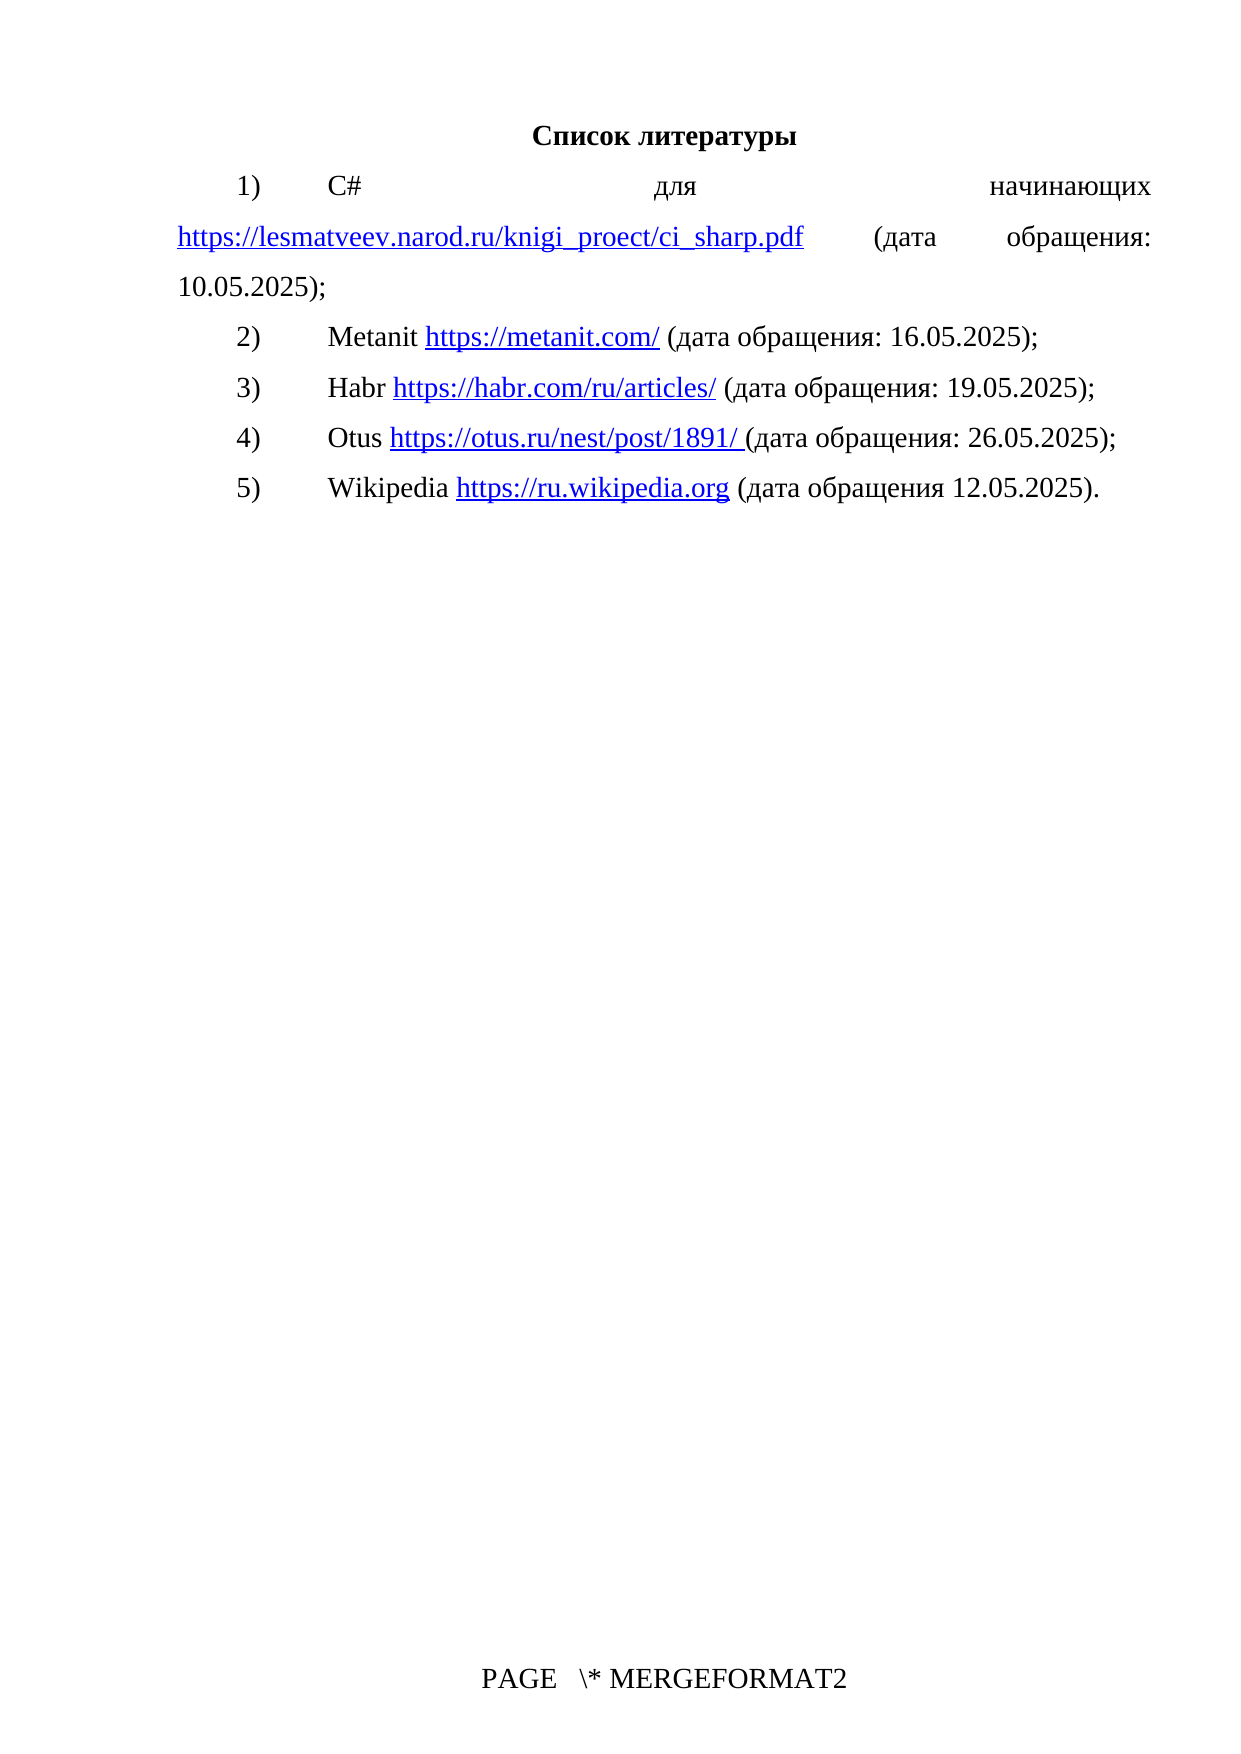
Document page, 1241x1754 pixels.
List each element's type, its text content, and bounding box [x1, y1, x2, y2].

title Список литературы [177, 118, 1152, 152]
list Habr https://habr.com/ru/articles/ (дата обращения: 19.05.2025); [177, 370, 1152, 403]
list C# для начинающих https://lesmatveev.narod.ru/knigi_proect/ci_sharp.pdf (дата обращения: 10.05.2025); [177, 168, 1152, 303]
list Otus https://otus.ru/nest/post/1891/ (дата обращения: 26.05.2025); [177, 420, 1152, 453]
list Metanit https://metanit.com/ (дата обращения: 16.05.2025); [177, 319, 1152, 353]
list Wikipedia https://ru.wikipedia.org (дата обращения 12.05.2025). [177, 470, 1152, 504]
